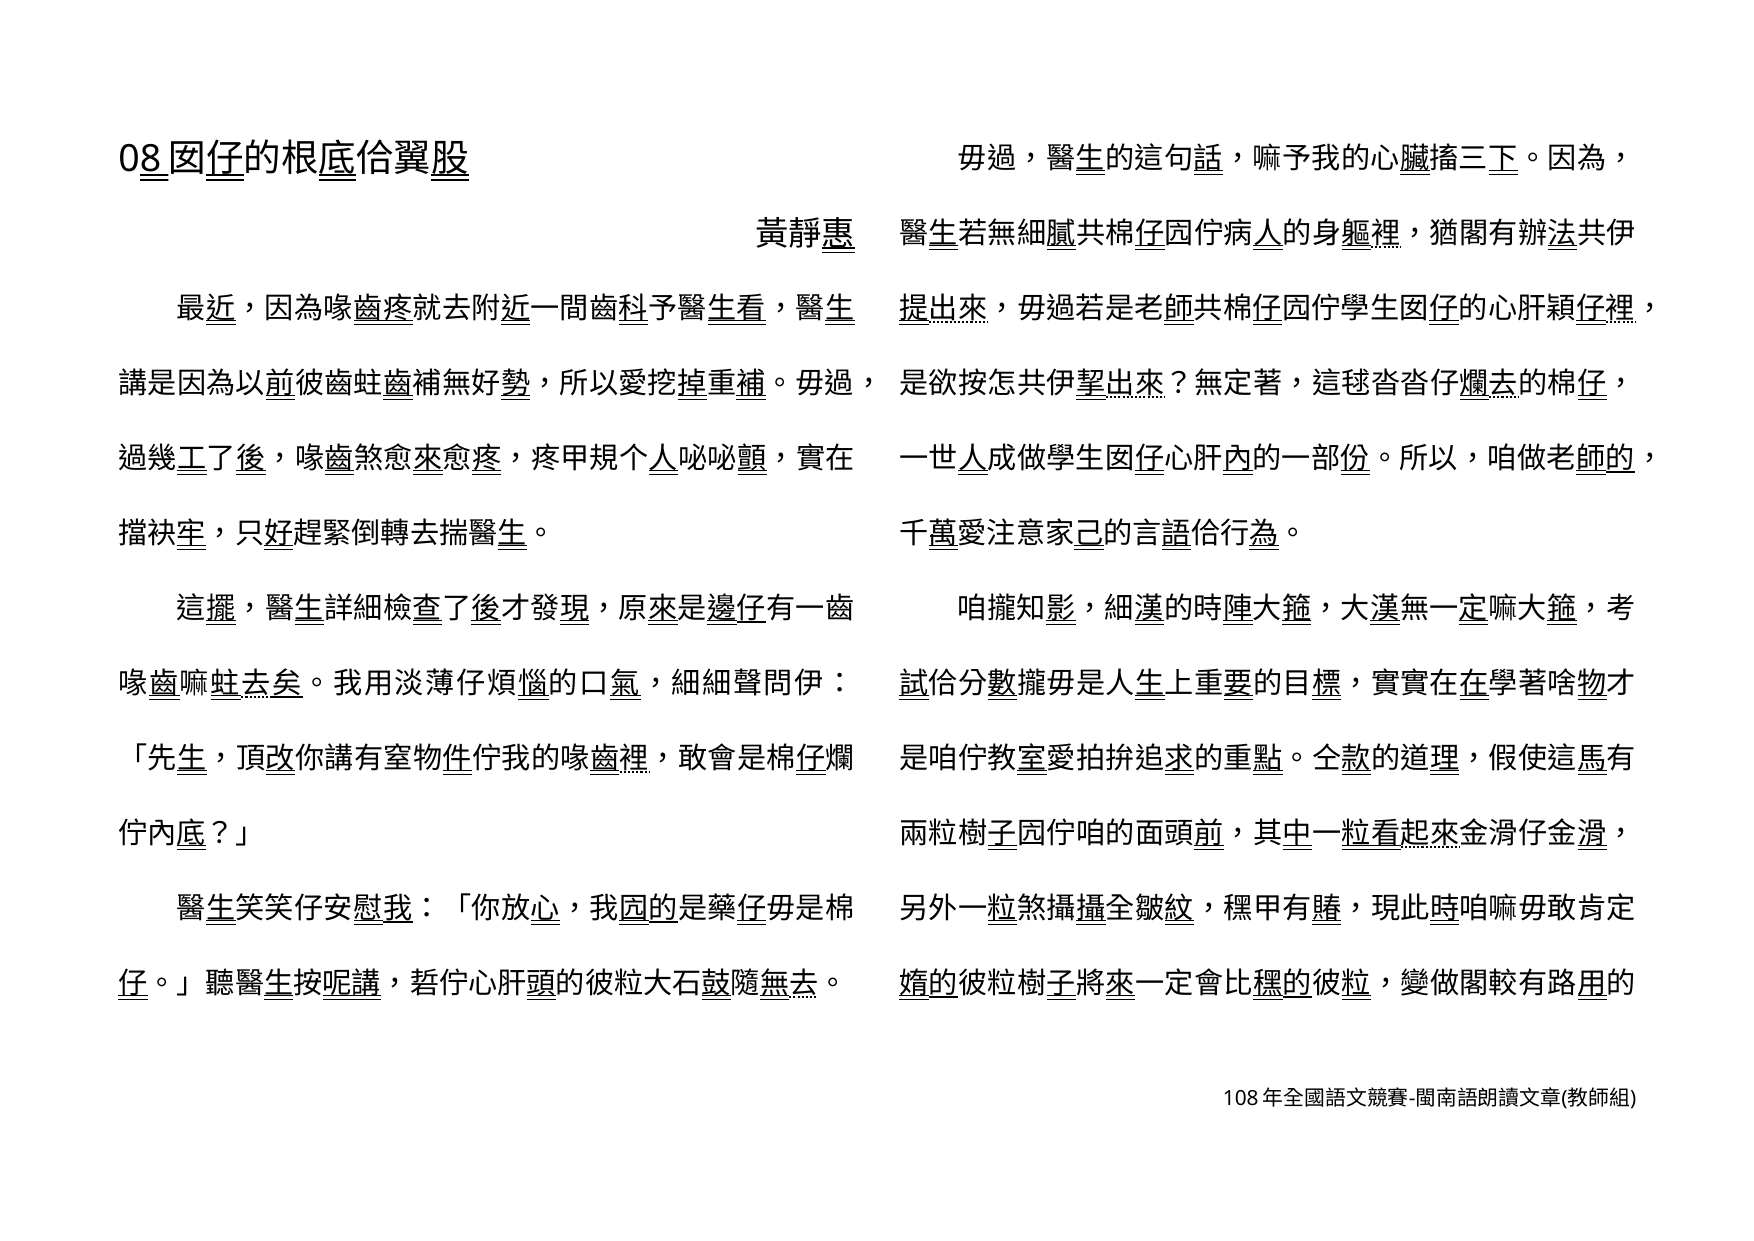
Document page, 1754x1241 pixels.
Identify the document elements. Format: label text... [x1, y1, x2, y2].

text 毋過，醫生的這句話，嘛予我的心臟搐三下。因為，醫生若無細膩共棉仔囥佇病人的身軀裡，猶閣有辦法共伊提出來，毋過若是老師共棉仔囥佇學生囡仔的心肝穎仔裡，是欲按怎共伊挈出來？無定著，這毬沓沓仔爛去的棉仔，一世人成做學生囡仔心肝內的一部份。所以，咱做老師的，千萬愛注意家己的言語佮行為。 [899, 118, 1636, 568]
text 這擺，醫生詳細檢查了後才發現，原來是邊仔有一齒喙齒嘛蛀去矣。我用淡薄仔煩惱的口氣，細細聲問伊：「先生，頂改你講有窒物件佇我的喙齒裡，敢會是棉仔爛佇內底？」 [118, 568, 855, 868]
text 醫生笑笑仔安慰我：「你放心，我囥的是藥仔毋是棉仔。」聽醫生按呢講，硩佇心肝頭的彼粒大石鼓隨無去。 [118, 868, 855, 1018]
text 黃靜惠 [118, 193, 855, 268]
text 08囡仔的根底佮翼股 [118, 118, 855, 193]
text 最近，因為喙齒疼就去附近一間齒科予醫生看，醫生講是因為以前彼齒蛀齒補無好勢，所以愛挖掉重補。毋過，過幾工了後，喙齒煞愈來愈疼，疼甲規个人咇咇顫，實在擋袂牢，只好趕緊倒轉去揣醫生。 [118, 268, 855, 568]
